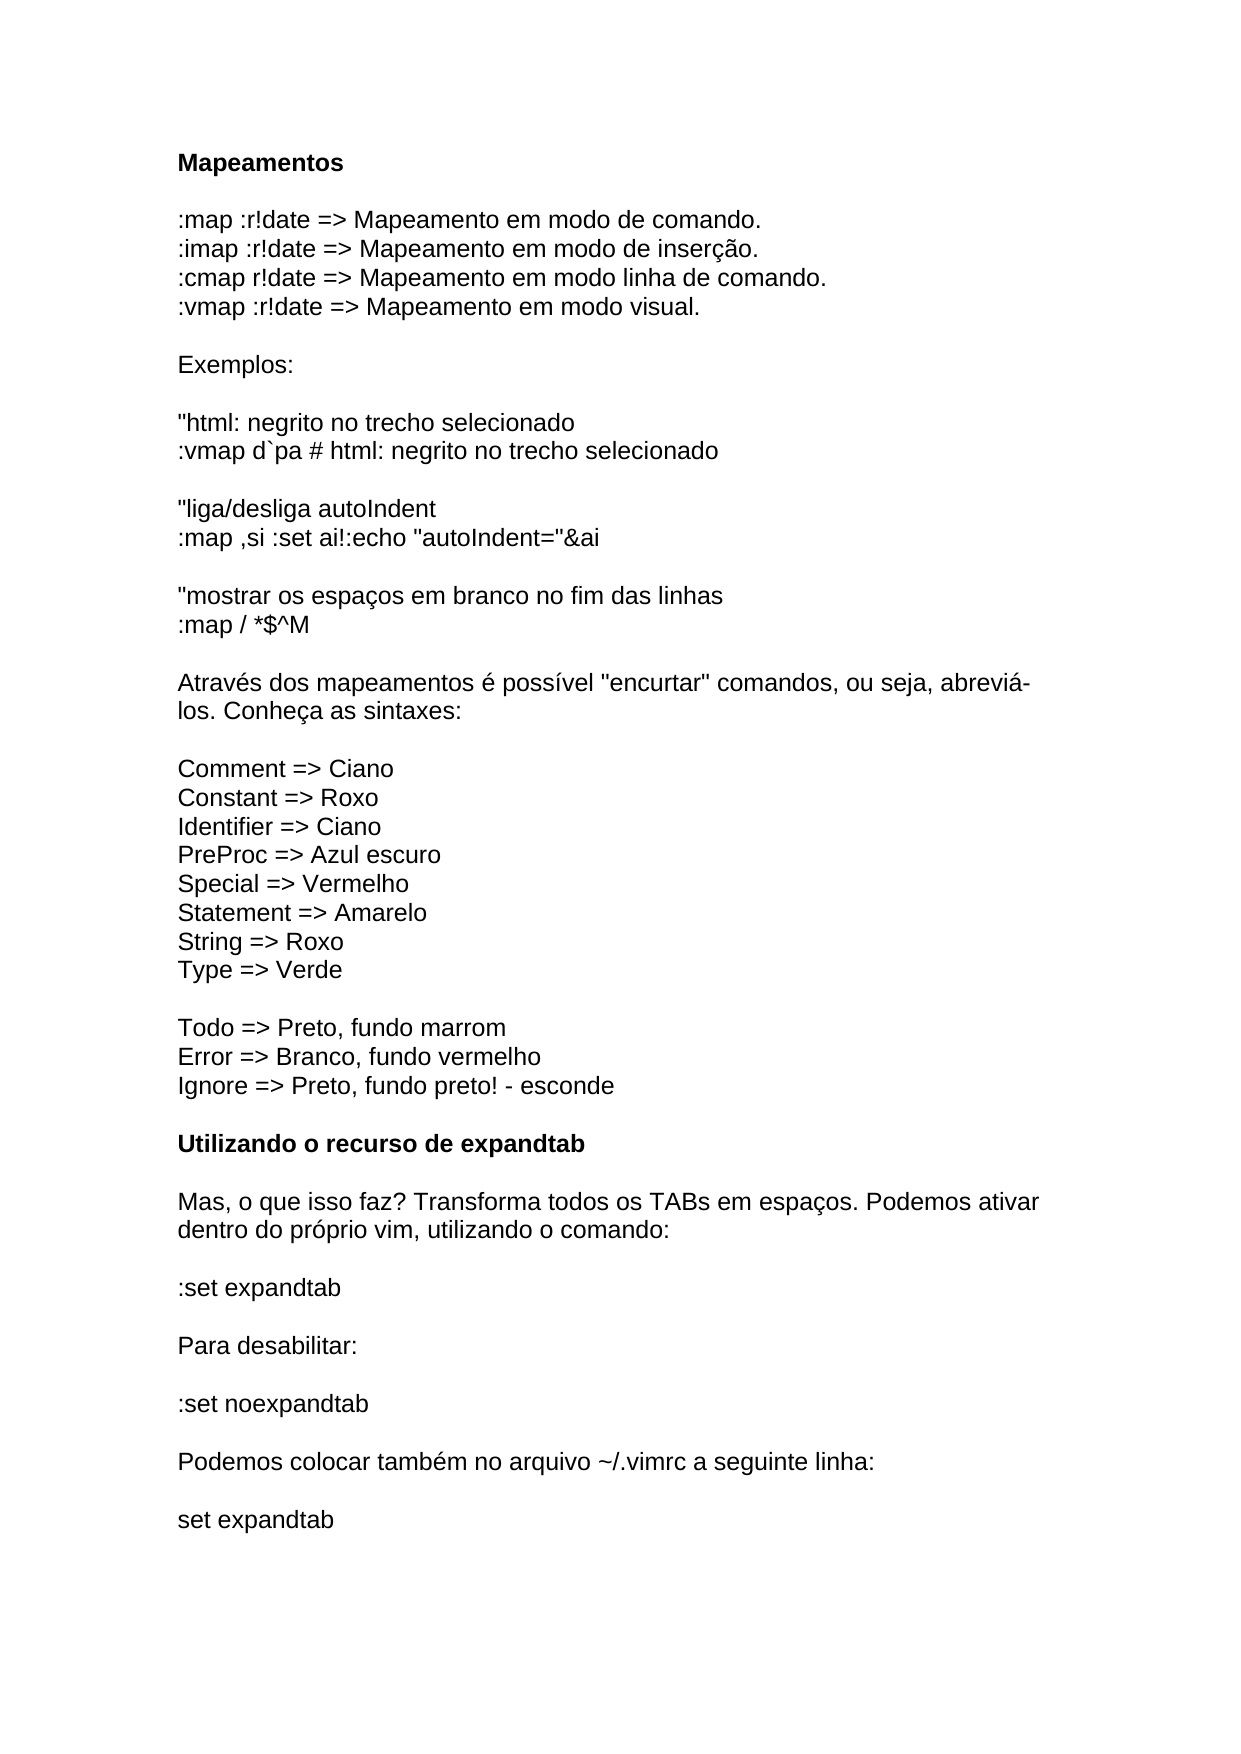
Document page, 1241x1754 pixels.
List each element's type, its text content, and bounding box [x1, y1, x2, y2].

text :set expandtab [177, 1273, 1063, 1302]
text :set noexpandtab [177, 1389, 1063, 1418]
text "mostrar os espaços em branco no fim das linhas :map / *$^M [177, 581, 1063, 638]
text Exemplos: [177, 350, 1063, 378]
text :map :r!date => Mapeamento em modo de comando. :imap :r!date => Mapeamento em modo de inserção. :cmap r!date => Mapeamento em modo linha de comando. :vmap :r!date => Mapeamento em modo visual. [177, 206, 1063, 321]
text Mas, o que isso faz? Transforma todos os TABs em espaços. Podemos ativar dentro do próprio vim, utilizando o comando: [177, 1187, 1063, 1244]
text Através dos mapeamentos é possível "encurtar" comandos, ou seja, abreviá-los. Conheça as sintaxes: [177, 668, 1063, 725]
text Podemos colocar também no arquivo ~/.vimrc a seguinte linha: [177, 1447, 1063, 1476]
text "liga/desliga autoIndent :map ,si :set ai!:echo "autoIndent="&ai [177, 494, 1063, 552]
text Para desabilitar: [177, 1331, 1063, 1360]
text Mapeamentos [177, 148, 1063, 176]
text set expandtab [177, 1505, 1063, 1534]
text "html: negrito no trecho selecionado :vmap d`pa # html: negrito no trecho selecionado [177, 408, 1063, 465]
text Comment => Ciano Constant => Roxo Identifier => Ciano PreProc => Azul escuro Special => Vermelho Statement => Amarelo String => Roxo Type => Verde [177, 754, 1063, 984]
text Todo => Preto, fundo marrom Error => Branco, fundo vermelho Ignore => Preto, fundo preto! - esconde [177, 1013, 1063, 1100]
text Utilizando o recurso de expandtab [177, 1129, 1063, 1158]
